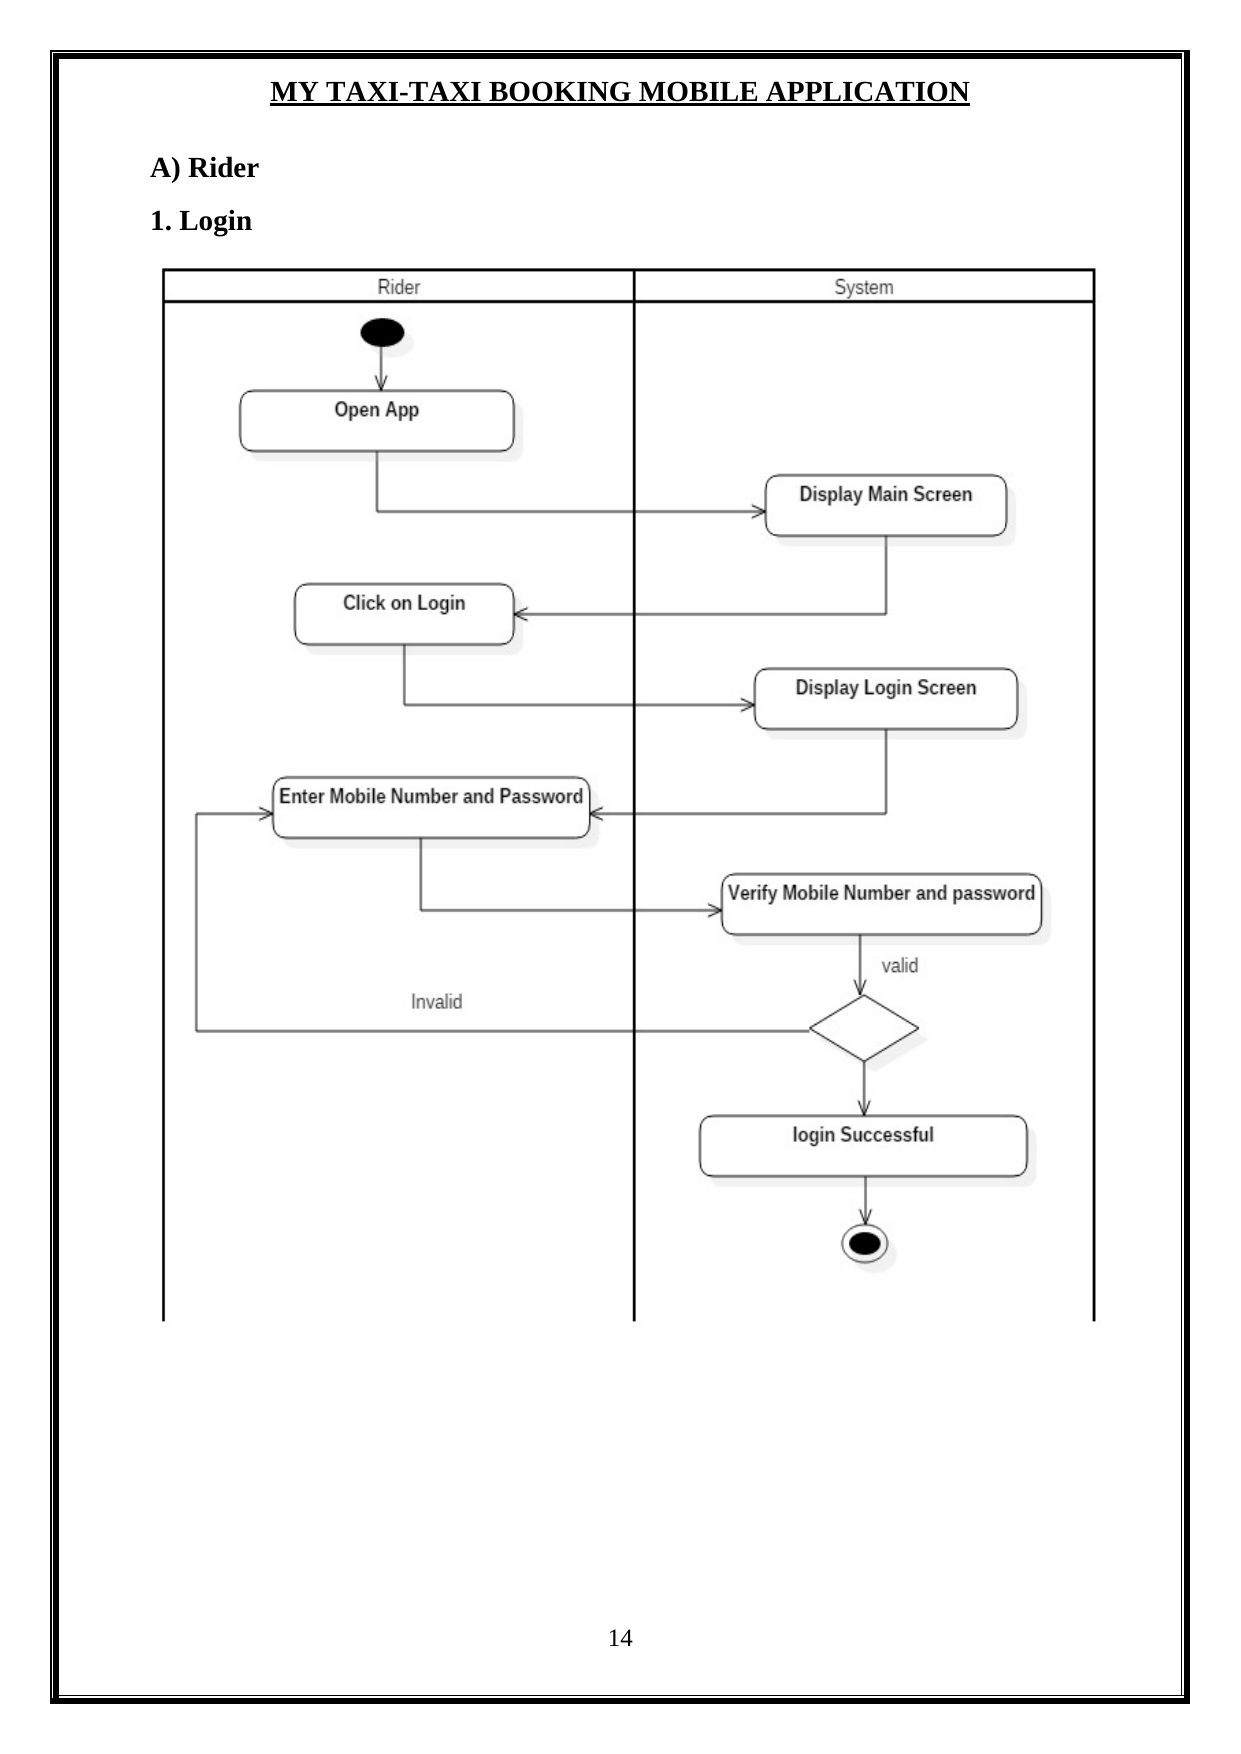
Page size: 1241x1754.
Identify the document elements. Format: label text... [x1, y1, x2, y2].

picture [150, 255, 1149, 1382]
text A) Rider [150, 150, 1090, 183]
text 1. Login [150, 203, 1090, 236]
